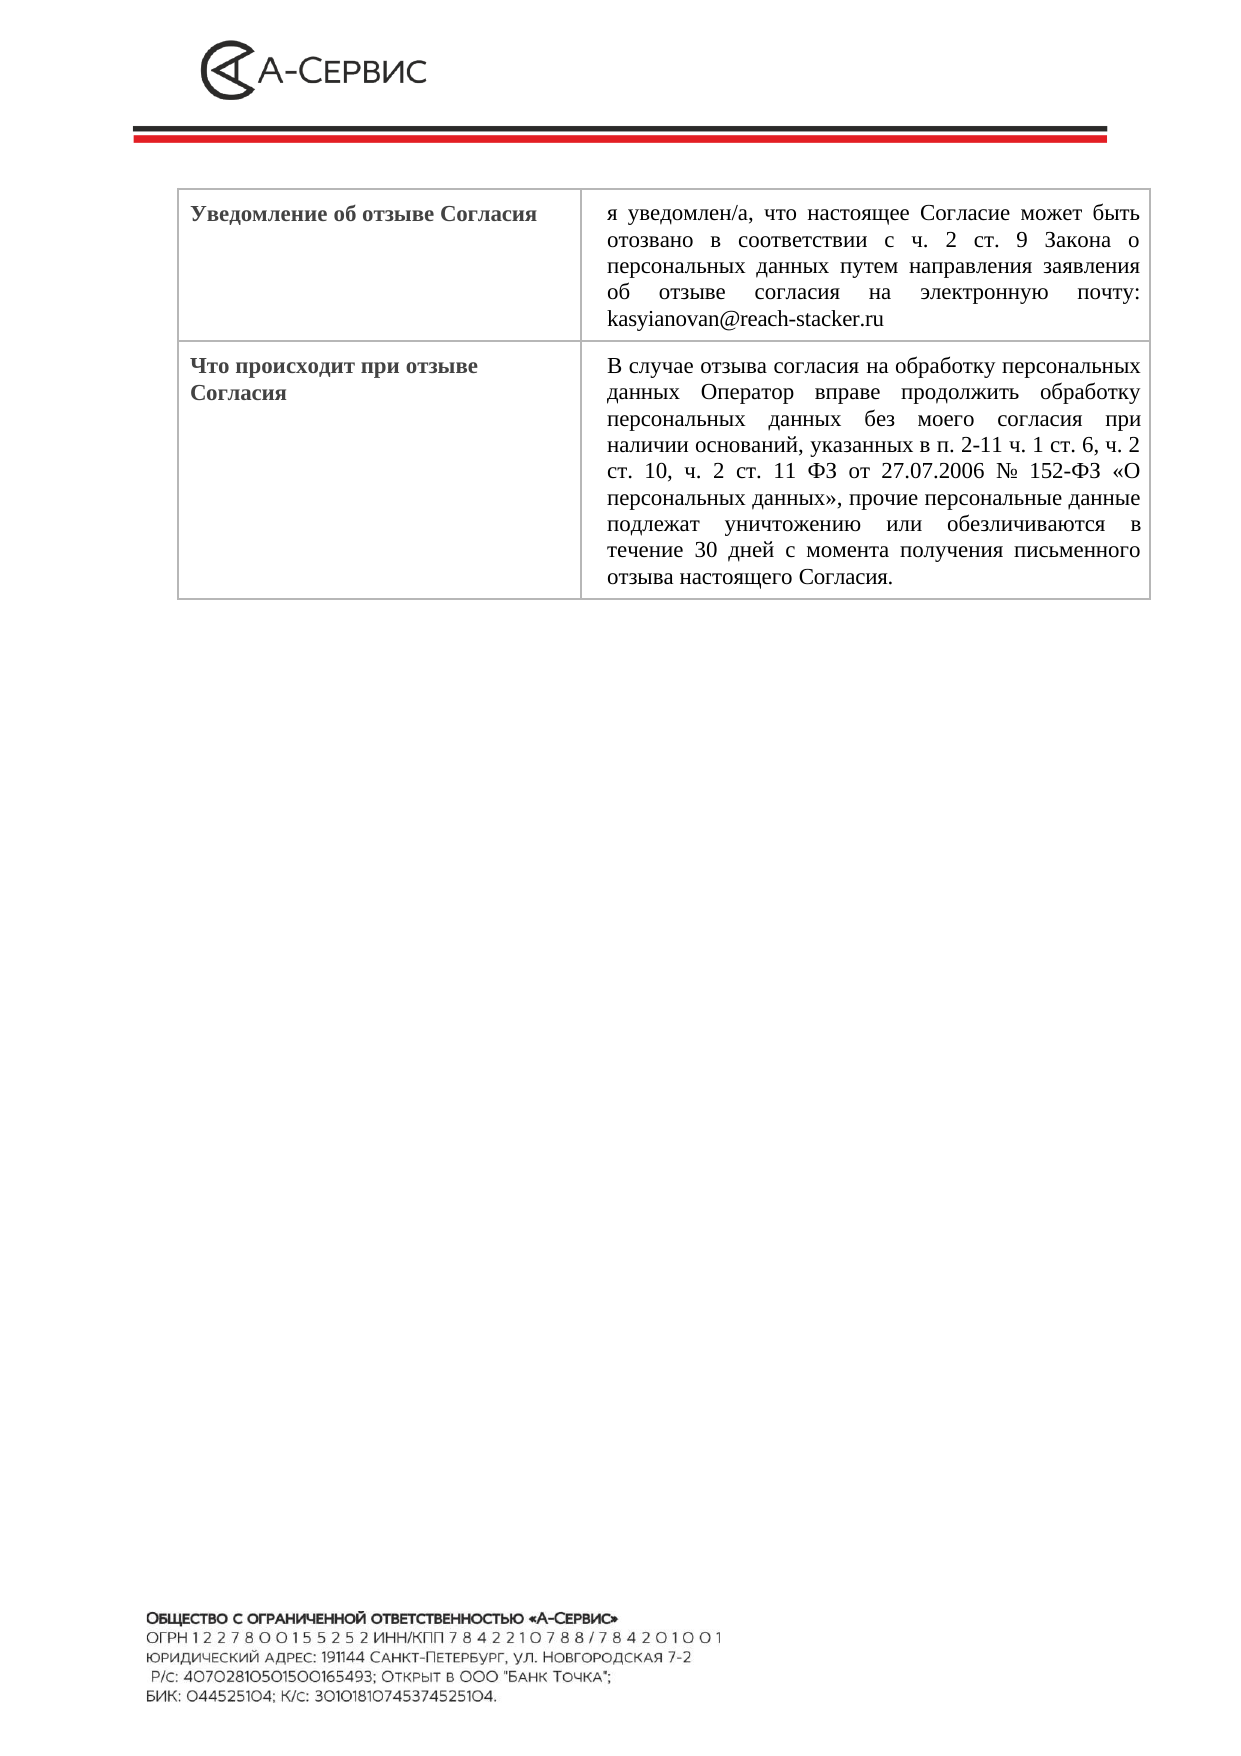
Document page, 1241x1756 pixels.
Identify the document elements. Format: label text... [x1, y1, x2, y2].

table_header Уведомление об отзыве Согласия [179, 190, 580, 340]
picture [146, 1611, 720, 1703]
table_cell Что происходит при отзыве Согласия [179, 342, 580, 598]
table_header я уведомлен/а, что настоящее Согласие может быть отозвано в соответствии с ч. 2 ст. 9 Закона о персональных данных путем направления заявления об отзыве согласия на электронную почту: kasyianovan@reach-stacker.ru [582, 190, 1149, 340]
table_cell В случае отзыва согласия на обработку персональных данных Оператор вправе продолжить обработку персональных данных без моего согласия при наличии оснований, указанных в п. 2-11 ч. 1 ст. 6, ч. 2 ст. 10, ч. 2 ст. 11 ФЗ от 27.07.2006 № 152-ФЗ «О персональных данных», прочие персональные данные подлежат уничтожению или обезличиваются в течение 30 дней с момента получения письменного отзыва настоящего Согласия. [582, 342, 1149, 598]
picture [132, 40, 1108, 143]
